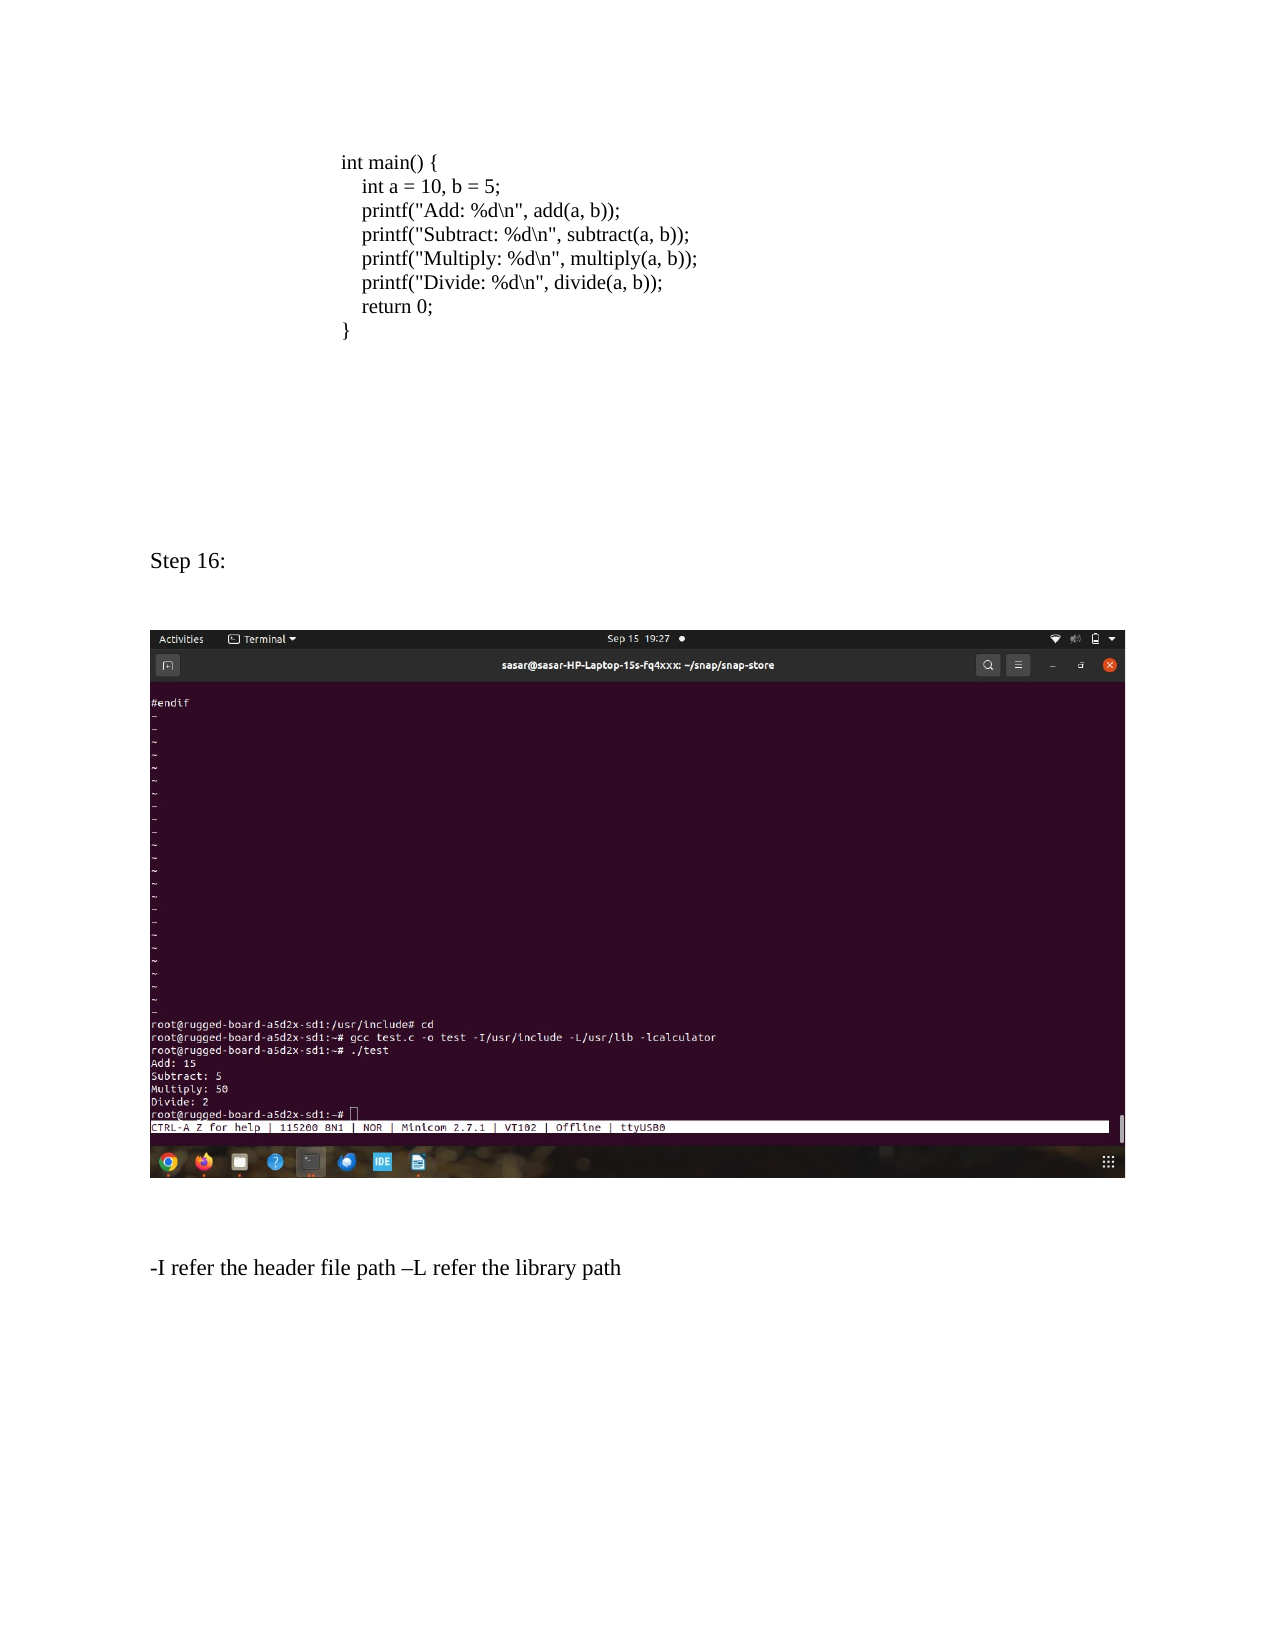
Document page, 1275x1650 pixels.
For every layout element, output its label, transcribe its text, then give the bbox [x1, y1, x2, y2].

text printf("Subtract: %d\n", subtract(a, b)); [341, 222, 1125, 246]
picture [150, 630, 1125, 1178]
text int a = 10, b = 5; [341, 174, 1125, 198]
text printf("Add: %d\n", add(a, b)); [341, 198, 1125, 222]
text printf("Divide: %d\n", divide(a, b)); [341, 270, 1125, 294]
text return 0; [341, 294, 1125, 318]
text printf("Multiply: %d\n", multiply(a, b)); [341, 246, 1125, 270]
text -I refer the header file path –L refer the library path [150, 1254, 1125, 1280]
text Step 16: [150, 547, 1125, 573]
text } [341, 318, 1125, 342]
text int main() { [341, 150, 1125, 174]
